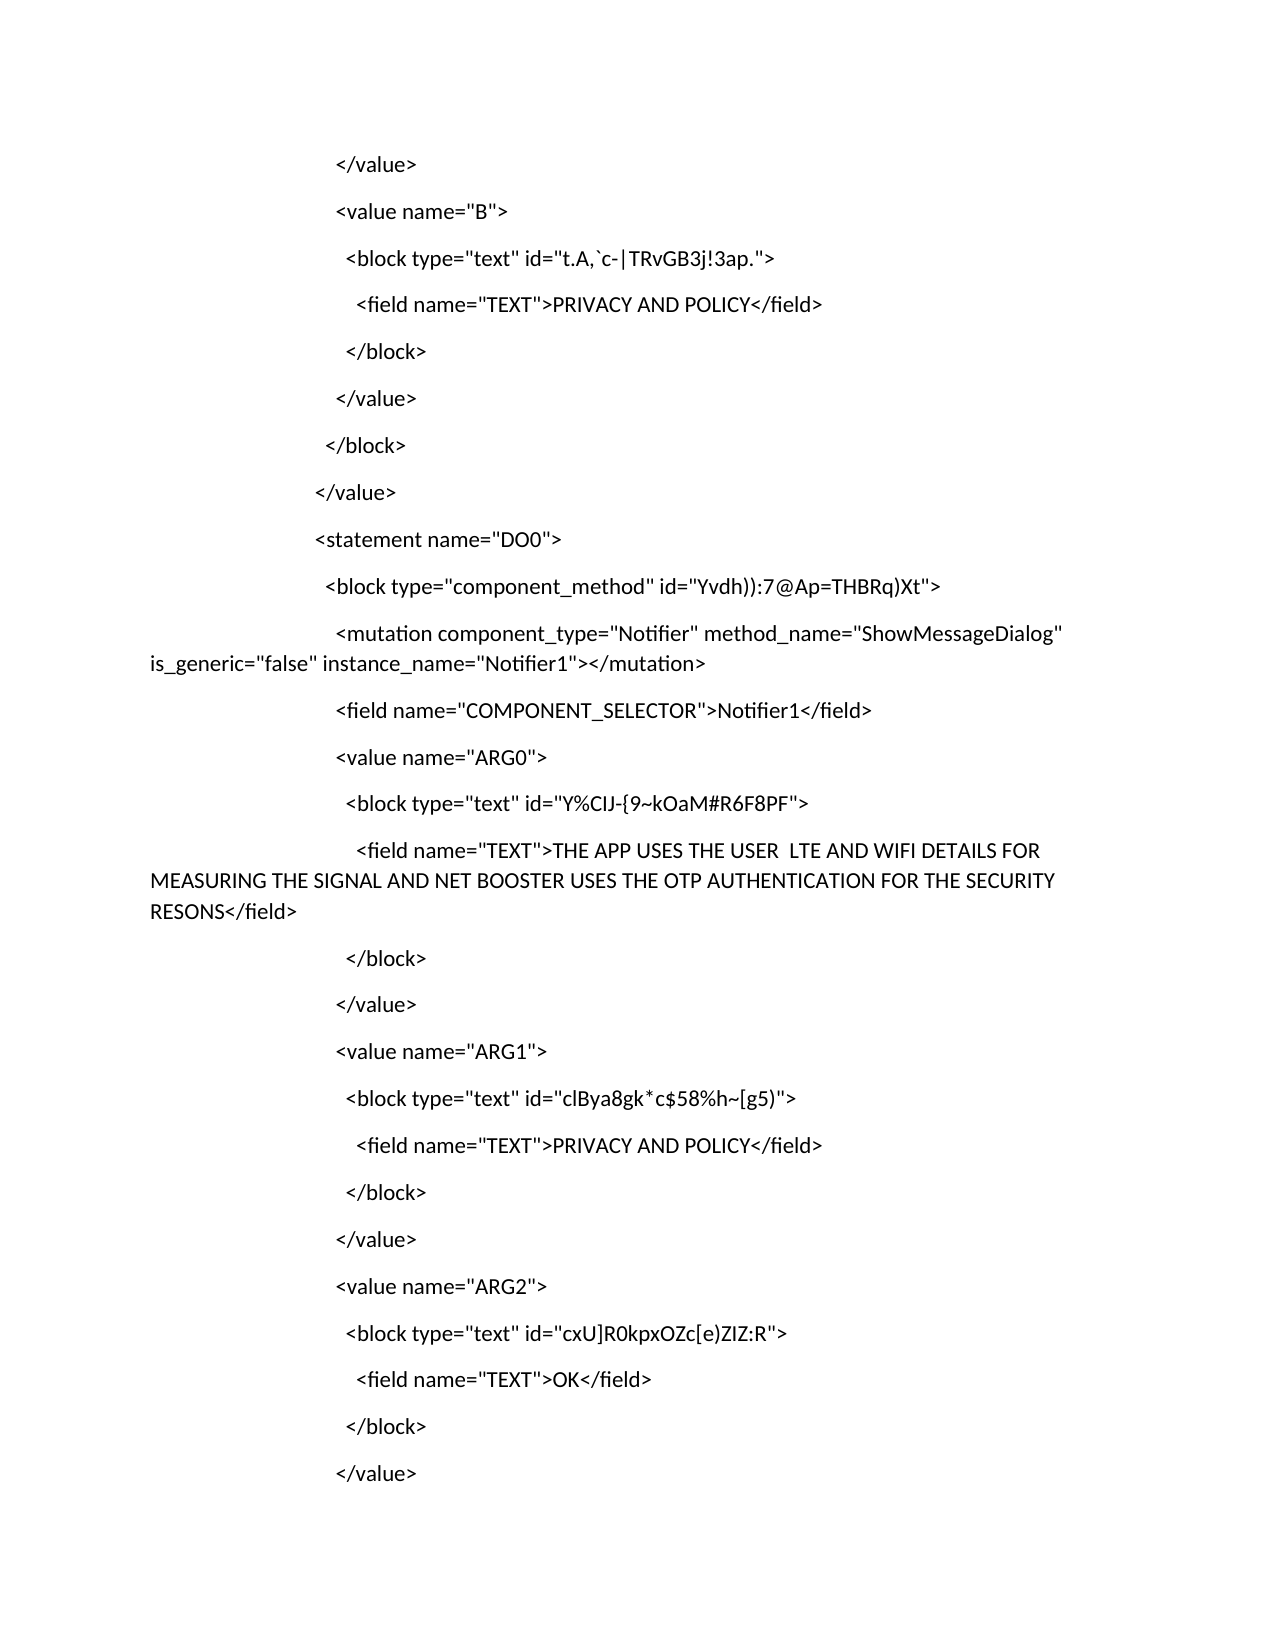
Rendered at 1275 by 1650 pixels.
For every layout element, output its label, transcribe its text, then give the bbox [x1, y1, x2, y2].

text <block type="text" id="clBya8gk*c$58%h~[g5)"> [150, 1084, 1125, 1112]
text </block> [150, 944, 1125, 972]
text <block type="component_method" id="Yvdh)):7@Ap=THBRq)Xt"> [150, 572, 1125, 600]
text <value name="B"> [150, 197, 1125, 225]
text </value> [150, 1459, 1125, 1487]
text </block> [150, 1178, 1125, 1206]
text </block> [150, 337, 1125, 366]
text <mutation component_type="Notifier" method_name="ShowMessageDialog" is_generic="false" instance_name="Notifier1"></mutation> [150, 619, 1125, 677]
text <field name="COMPONENT_SELECTOR">Notifier1</field> [150, 696, 1125, 724]
text </value> [150, 1225, 1125, 1253]
text <block type="text" id="Y%CIJ-{9~kOaM#R6F8PF"> [150, 789, 1125, 818]
text <field name="TEXT">PRIVACY AND POLICY</field> [150, 291, 1125, 319]
text <value name="ARG1"> [150, 1037, 1125, 1066]
text </value> [150, 991, 1125, 1019]
text <block type="text" id="cxU]R0kpxOZc[e)ZIZ:R"> [150, 1319, 1125, 1347]
text <value name="ARG0"> [150, 743, 1125, 771]
text <field name="TEXT">PRIVACY AND POLICY</field> [150, 1131, 1125, 1159]
text </block> [150, 431, 1125, 459]
text </block> [150, 1412, 1125, 1441]
text <block type="text" id="t.A,`c-|TRvGB3j!3ap."> [150, 244, 1125, 272]
text <field name="TEXT">OK</field> [150, 1366, 1125, 1394]
text </value> [150, 150, 1125, 178]
text <statement name="DO0"> [150, 525, 1125, 553]
text </value> [150, 478, 1125, 506]
text <value name="ARG2"> [150, 1272, 1125, 1300]
text <field name="TEXT">THE APP USES THE USER LTE AND WIFI DETAILS FOR MEASURING THE SIGNAL AND NET BOOSTER USES THE OTP AUTHENTICATION FOR THE SECURITY RESONS</field> [150, 836, 1125, 925]
text </value> [150, 384, 1125, 412]
